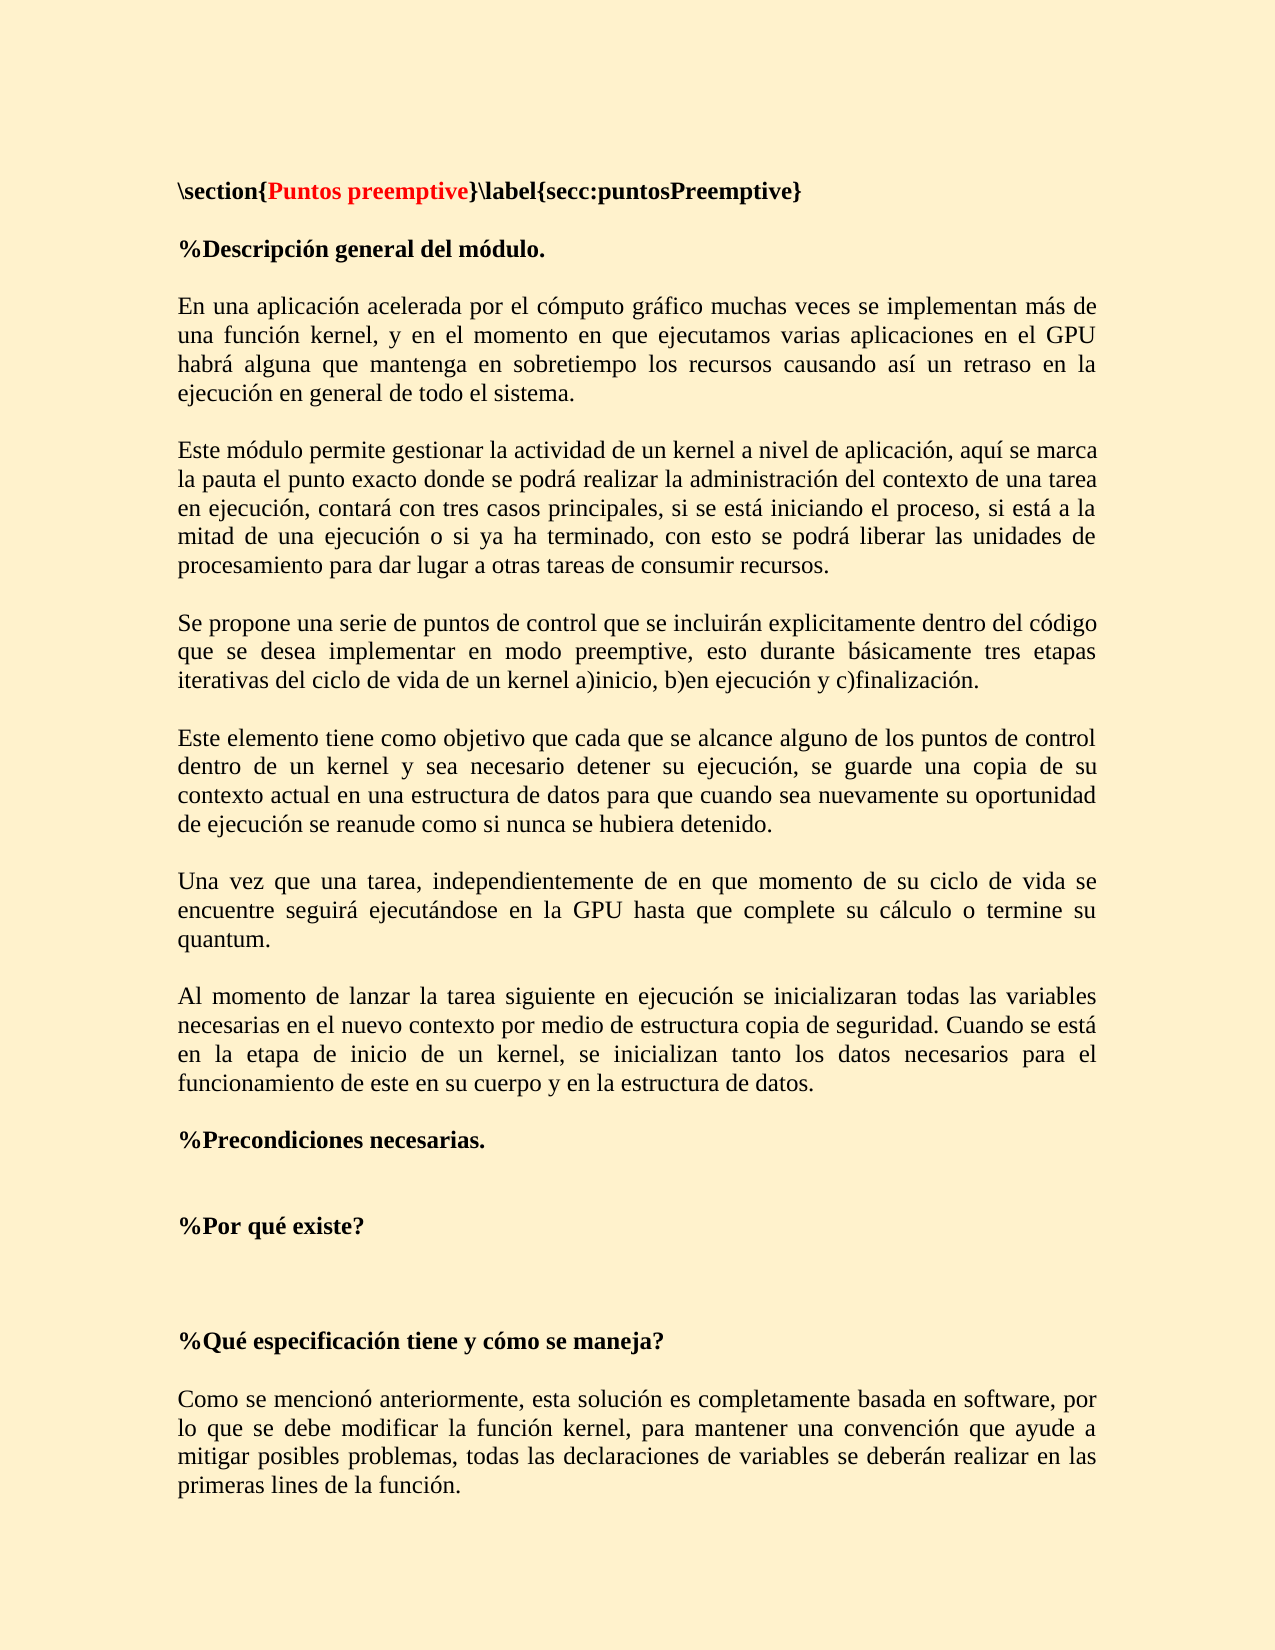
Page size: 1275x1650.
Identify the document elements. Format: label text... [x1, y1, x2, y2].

text %Precondiciones necesarias. [177, 1125, 1098, 1154]
text En una aplicación acelerada por el cómputo gráfico muchas veces se implementan más de una función kernel, y en el momento en que ejecutamos varias aplicaciones en el GPU habrá alguna que mantenga en sobretiempo los recursos causando así un retraso en la ejecución en general de todo el sistema. [177, 291, 1098, 406]
text %Descripción general del módulo. [177, 234, 1098, 263]
text Al momento de lanzar la tarea siguiente en ejecución se inicializaran todas las variables necesarias en el nuevo contexto por medio de estructura copia de seguridad. Cuando se está en la etapa de inicio de un kernel, se inicializan tanto los datos necesarios para el funcionamiento de este en su cuerpo y en la estructura de datos. [177, 981, 1098, 1096]
text Se propone una serie de puntos de control que se incluirán explicitamente dentro del código que se desea implementar en modo preemptive, esto durante básicamente tres etapas iterativas del ciclo de vida de un kernel a)inicio, b)en ejecución y c)finalización. [177, 608, 1098, 694]
text Como se mencionó anteriormente, esta solución es completamente basada en software, por lo que se debe modificar la función kernel, para mantener una convención que ayude a mitigar posibles problemas, todas las declaraciones de variables se deberán realizar en las primeras lines de la función. [177, 1384, 1098, 1499]
text Una vez que una tarea, independientemente de en que momento de su ciclo de vida se encuentre seguirá ejecutándose en la GPU hasta que complete su cálculo o termine su quantum. [177, 866, 1098, 953]
text %Por qué existe? [177, 1211, 1098, 1240]
text %Qué especificación tiene y cómo se maneja? [177, 1326, 1098, 1355]
text Este elemento tiene como objetivo que cada que se alcance alguno de los puntos de control dentro de un kernel y sea necesario detener su ejecución, se guarde una copia de su contexto actual en una estructura de datos para que cuando sea nuevamente su oportunidad de ejecución se reanude como si nunca se hubiera detenido. [177, 723, 1098, 838]
text Este módulo permite gestionar la actividad de un kernel a nivel de aplicación, aquí se marca la pauta el punto exacto donde se podrá realizar la administración del contexto de una tarea en ejecución, contará con tres casos principales, si se está iniciando el proceso, si está a la mitad de una ejecución o si ya ha terminado, con esto se podrá liberar las unidades de procesamiento para dar lugar a otras tareas de consumir recursos. [177, 435, 1098, 579]
text \section{Puntos preemptive}\label{secc:puntosPreemptive} [177, 176, 1098, 205]
